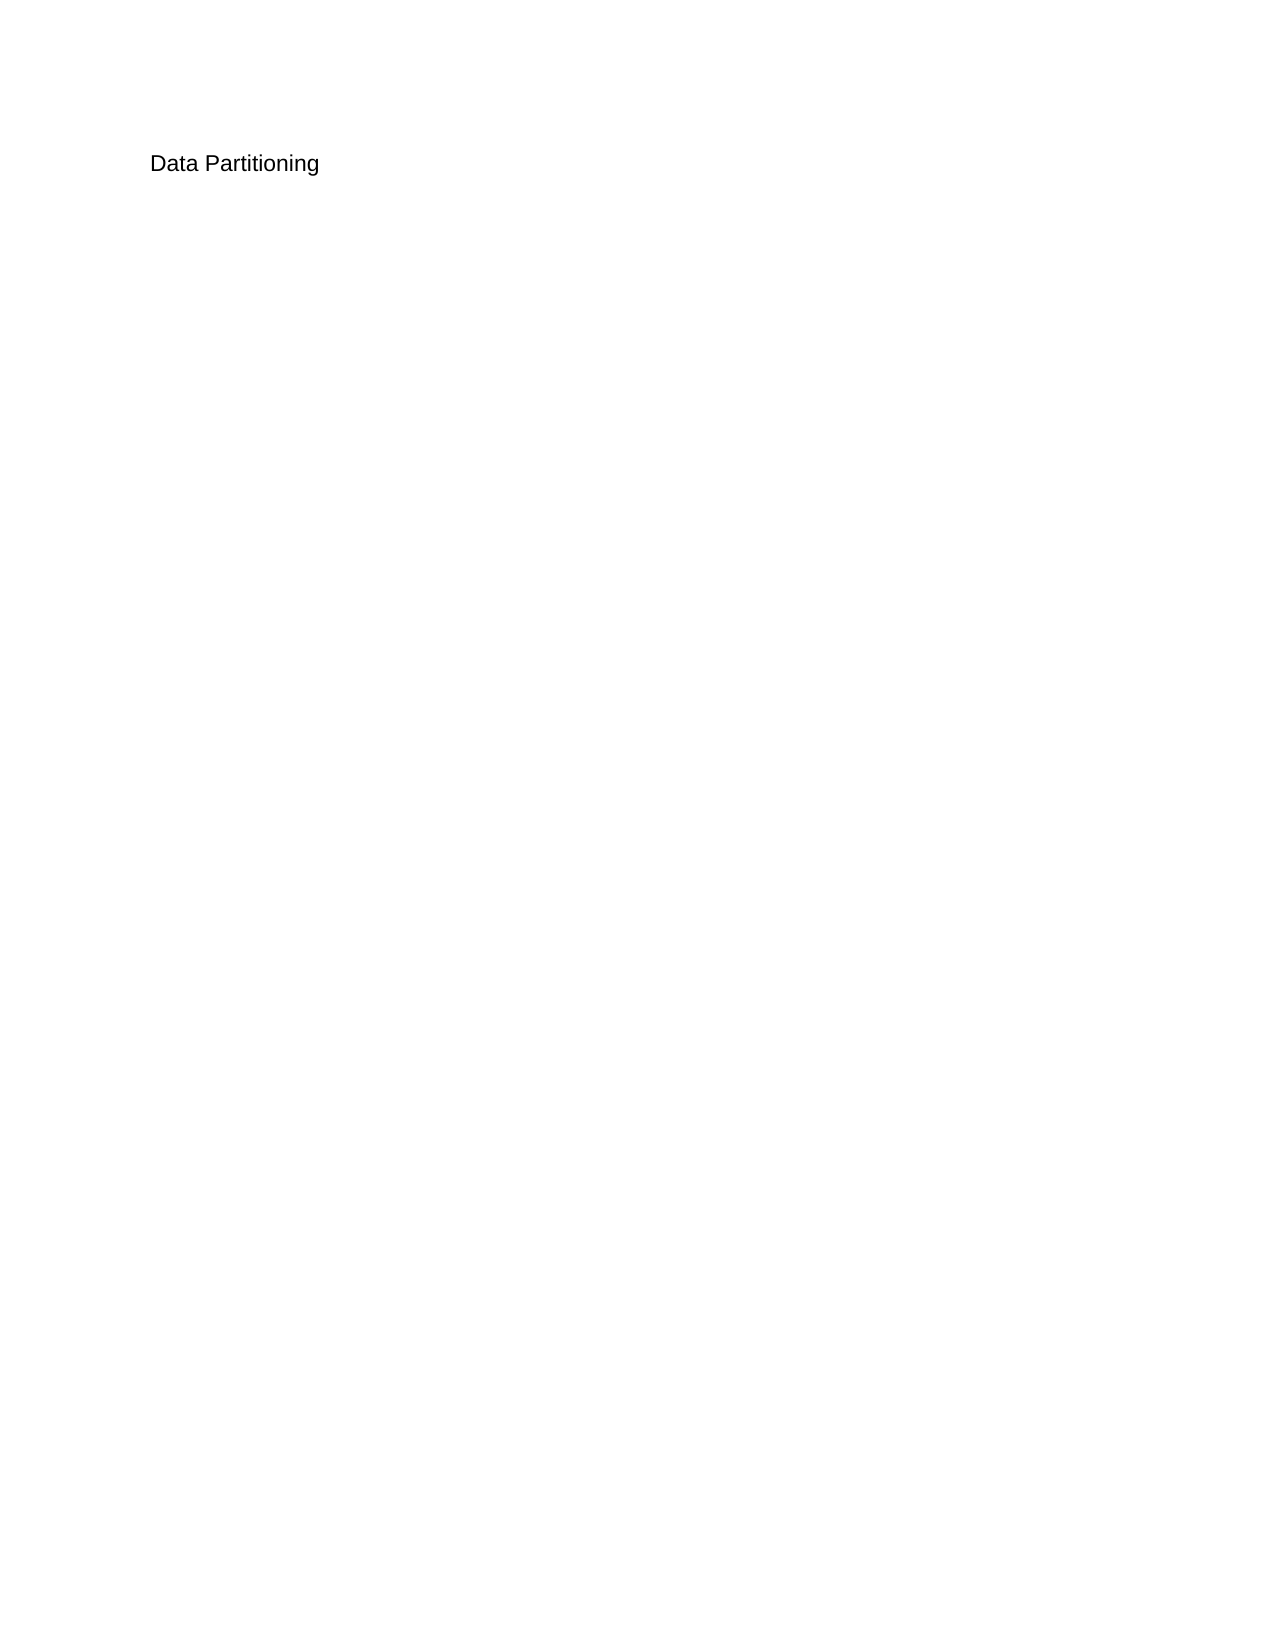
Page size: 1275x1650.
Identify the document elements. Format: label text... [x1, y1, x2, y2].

text Data Partitioning [150, 150, 1125, 176]
